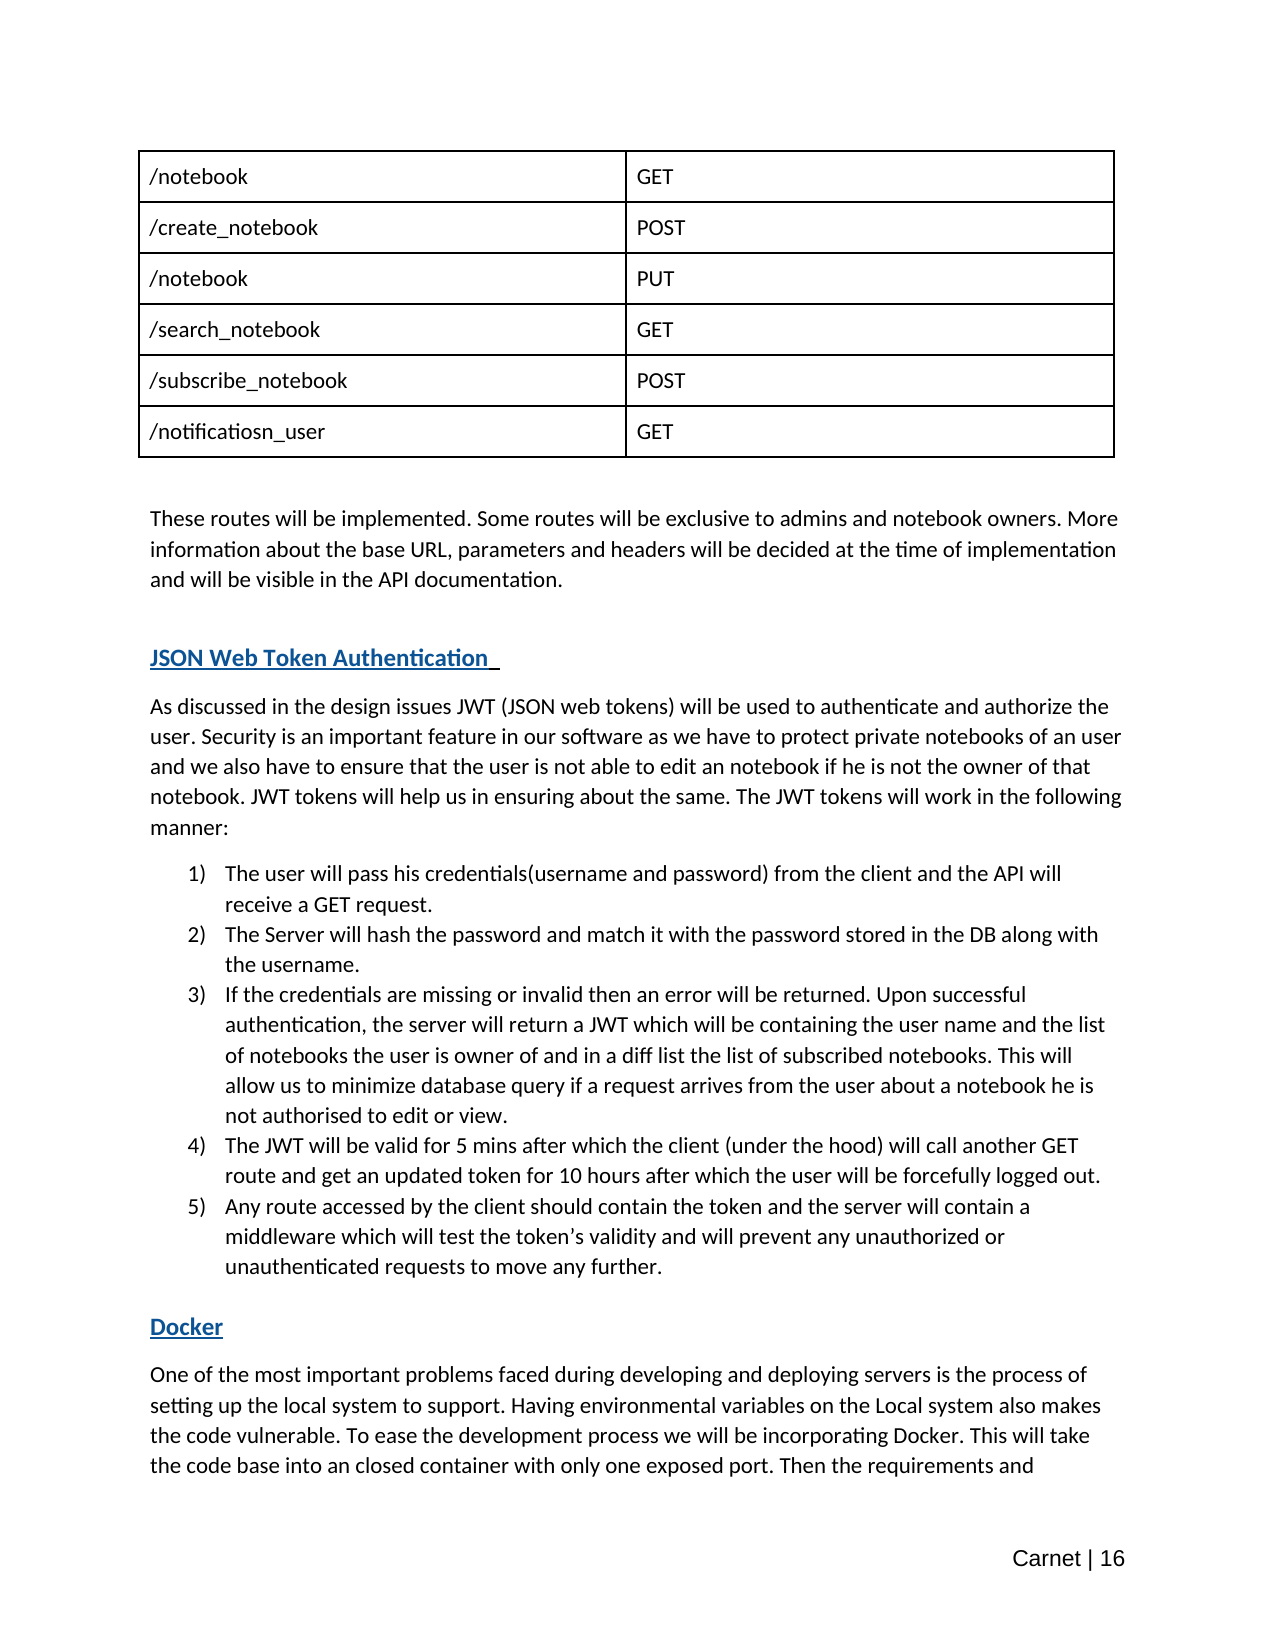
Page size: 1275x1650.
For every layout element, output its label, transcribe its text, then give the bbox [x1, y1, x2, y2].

list The user will pass his credentials(username and password) from the client and the API will receive a GET request. [187, 859, 1125, 918]
table_cell /notificatiosn_user [140, 407, 625, 456]
text Docker [150, 1311, 1125, 1341]
list Any route accessed by the client should contain the token and the server will contain a middleware which will test the token’s validity and will prevent any unauthorized or unauthenticated requests to move any further. [187, 1192, 1125, 1309]
text These routes will be implemented. Some routes will be exclusive to admins and notebook owners. More information about the base URL, parameters and headers will be decided at the time of implementation and will be visible in the API documentation. [150, 504, 1125, 593]
list If the credentials are missing or invalid then an error will be returned. Upon successful authentication, the server will return a JWT which will be containing the user name and the list of notebooks the user is owner of and in a diff list the list of subscribed notebooks. This will allow us to minimize database query if a request arrives from the user about a notebook he is not authorised to edit or view. [187, 980, 1125, 1129]
table_cell PUT [627, 254, 1113, 303]
table_cell /notebook [140, 152, 625, 201]
table_cell GET [627, 152, 1113, 201]
table_cell /search_notebook [140, 305, 625, 354]
table_cell /notebook [140, 254, 625, 303]
table_cell /subscribe_notebook [140, 356, 625, 405]
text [150, 1361, 1125, 1479]
table_cell GET [627, 407, 1113, 456]
table_cell POST [627, 356, 1113, 405]
table_cell POST [627, 203, 1113, 252]
text As discussed in the design issues JWT (JSON web tokens) will be used to authenticate and authorize the user. Security is an important feature in our software as we have to protect private notebooks of an user and we also have to ensure that the user is not able to edit an notebook if he is not the owner of that notebook. JWT tokens will help us in ensuring about the same. The JWT tokens will work in the following manner: [150, 692, 1125, 841]
list The JWT will be valid for 5 mins after which the client (under the hood) will call another GET route and get an updated token for 10 hours after which the user will be forcefully logged out. [187, 1131, 1125, 1190]
table_cell /create_notebook [140, 203, 625, 252]
text JSON Web Token Authentication [150, 612, 1125, 673]
table_cell GET [627, 305, 1113, 354]
list The Server will hash the password and match it with the password stored in the DB along with the username. [187, 920, 1125, 978]
